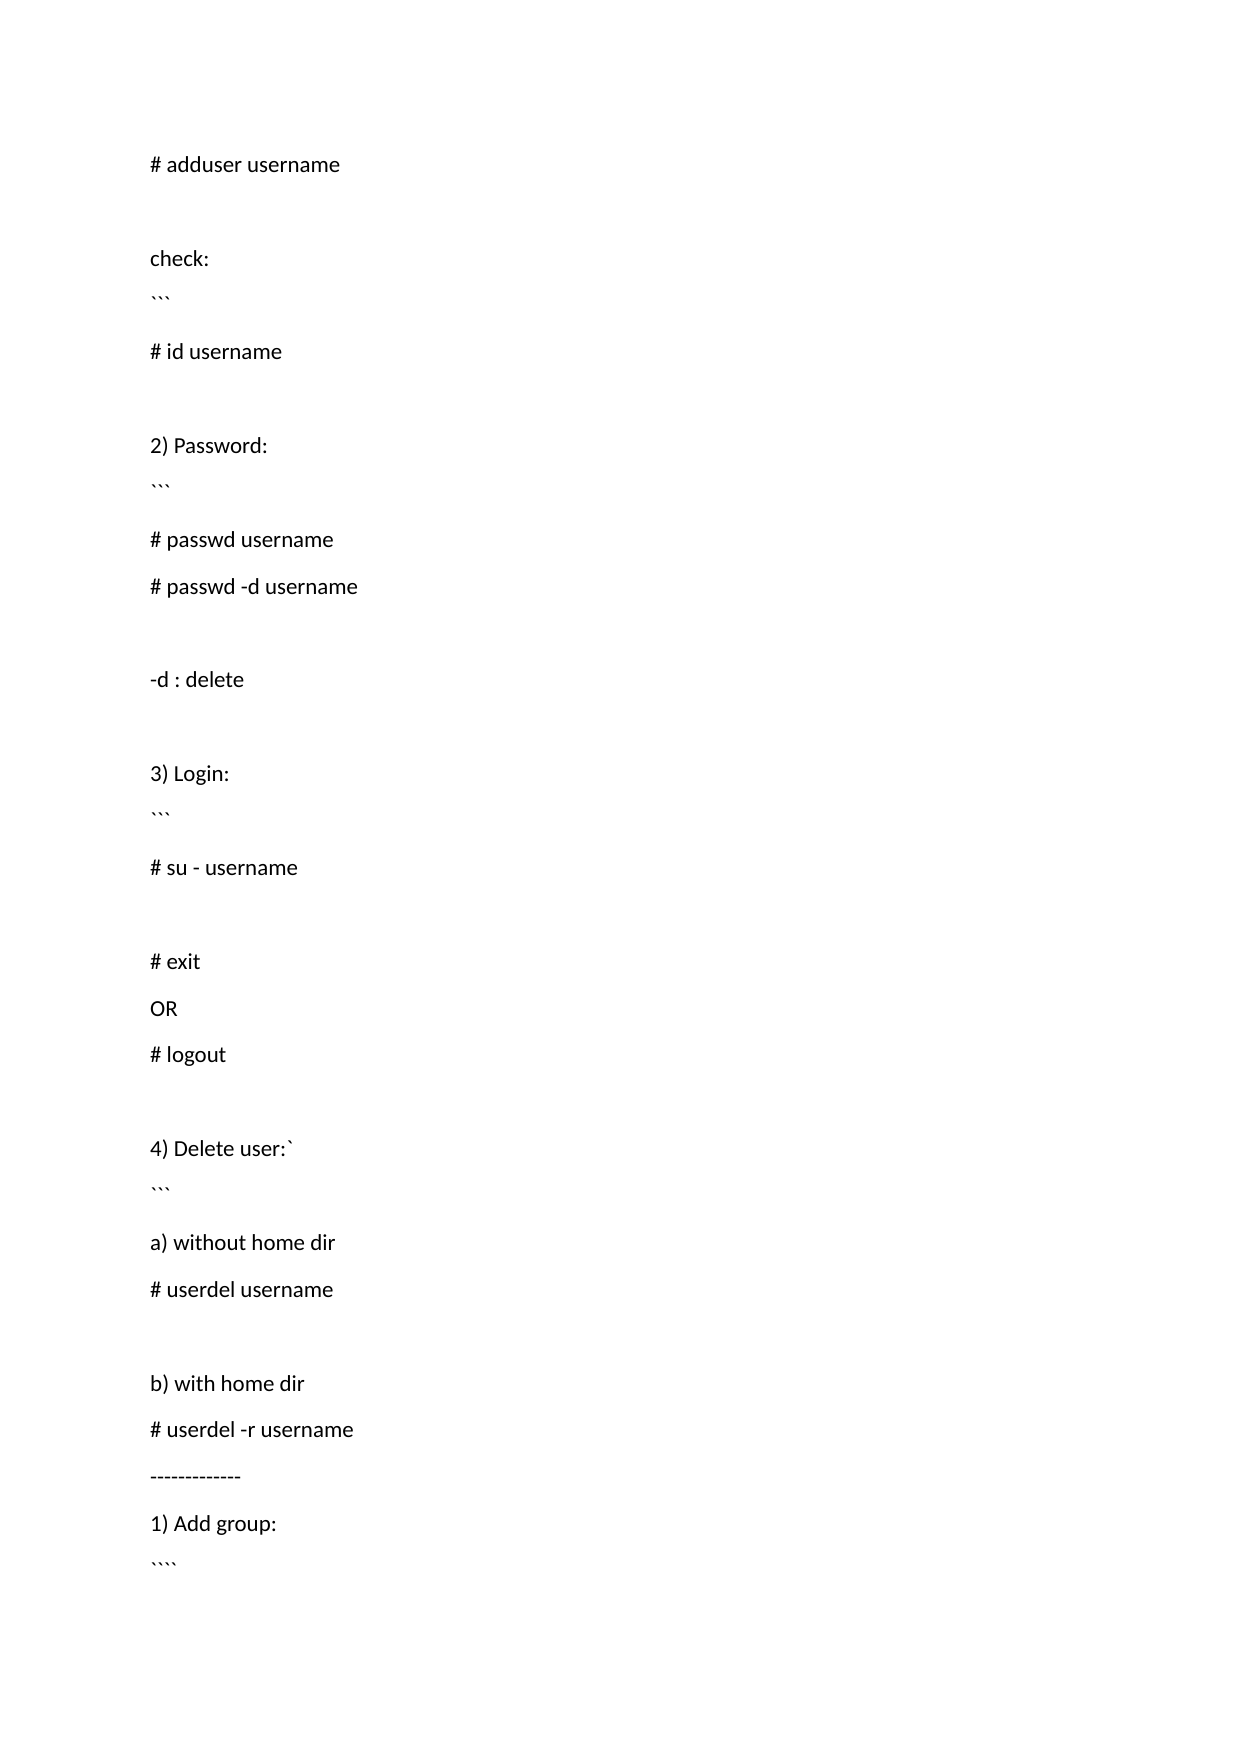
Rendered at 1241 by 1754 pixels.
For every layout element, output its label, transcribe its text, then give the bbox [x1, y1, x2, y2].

text ``` [150, 291, 1090, 319]
text ``` [150, 478, 1090, 506]
text 1) Add group: [150, 1509, 1090, 1537]
text OR [150, 994, 1090, 1022]
text # userdel -r username [150, 1416, 1090, 1444]
text # id username [150, 337, 1090, 366]
text ```` [150, 1556, 1090, 1584]
text 4) Delete user:` [150, 1134, 1090, 1162]
text # adduser username [150, 150, 1090, 178]
text # logout [150, 1041, 1090, 1069]
text -d : delete [150, 666, 1090, 694]
text # su - username [150, 853, 1090, 881]
text ``` [150, 806, 1090, 834]
text # passwd username [150, 525, 1090, 553]
text a) without home dir [150, 1228, 1090, 1256]
text ------------- [150, 1462, 1090, 1491]
text 2) Password: [150, 431, 1090, 459]
text b) with home dir [150, 1369, 1090, 1397]
text # userdel username [150, 1275, 1090, 1303]
text check: [150, 244, 1090, 272]
text 3) Login: [150, 759, 1090, 787]
text ``` [150, 1181, 1090, 1209]
text # exit [150, 947, 1090, 975]
text # passwd -d username [150, 572, 1090, 600]
